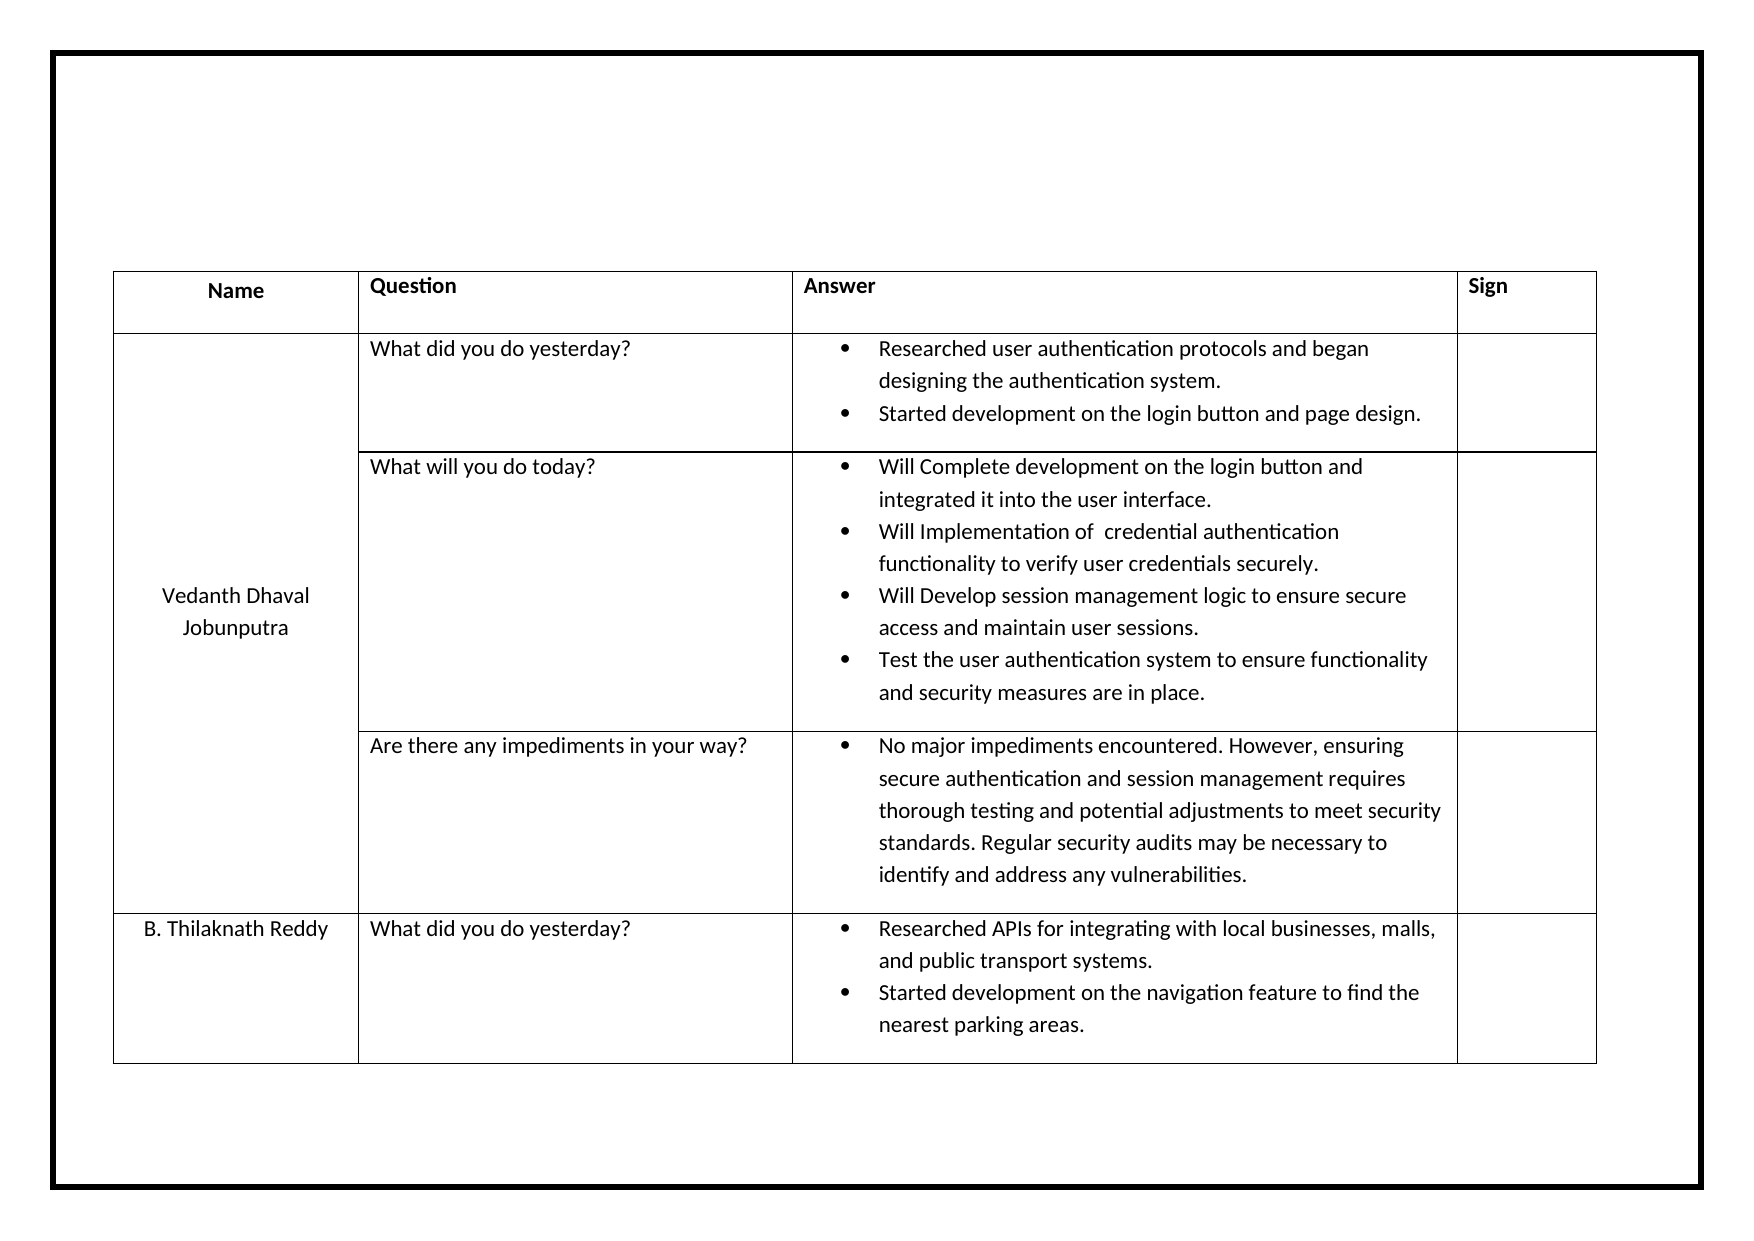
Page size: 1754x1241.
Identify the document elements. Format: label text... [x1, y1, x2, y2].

table_cell [1458, 453, 1596, 731]
table_header Sign [1458, 272, 1596, 333]
table_cell Will Complete development on the login button and integrated it into the user interface. Will Implementation of credential authentication functionality to verify user credentials securely. Will Develop session management logic to ensure secure access and maintain user sessions. Test the user authentication system to ensure functionality and security measures are in place. [793, 453, 1457, 731]
table_cell [1458, 914, 1596, 1063]
table_cell What did you do yesterday? [359, 334, 792, 451]
table_cell Researched user authentication protocols and began designing the authentication system. Started development on the login button and page design. [793, 334, 1457, 451]
table_cell Vedanth Dhaval Jobunputra [114, 334, 358, 913]
table_cell [1458, 732, 1596, 913]
table_cell [1458, 334, 1596, 451]
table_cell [793, 914, 1457, 1063]
table_cell Are there any impediments in your way? [359, 732, 792, 913]
table_cell No major impediments encountered. However, ensuring secure authentication and session management requires thorough testing and potential adjustments to meet security standards. Regular security audits may be necessary to identify and address any vulnerabilities. [793, 732, 1457, 913]
table_cell What will you do today? [359, 453, 792, 731]
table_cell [359, 914, 792, 1063]
table_header Answer [793, 272, 1457, 333]
table_cell B. Thilaknath Reddy [114, 914, 358, 1063]
table_header Question [359, 272, 792, 333]
table_header Name [114, 272, 358, 333]
